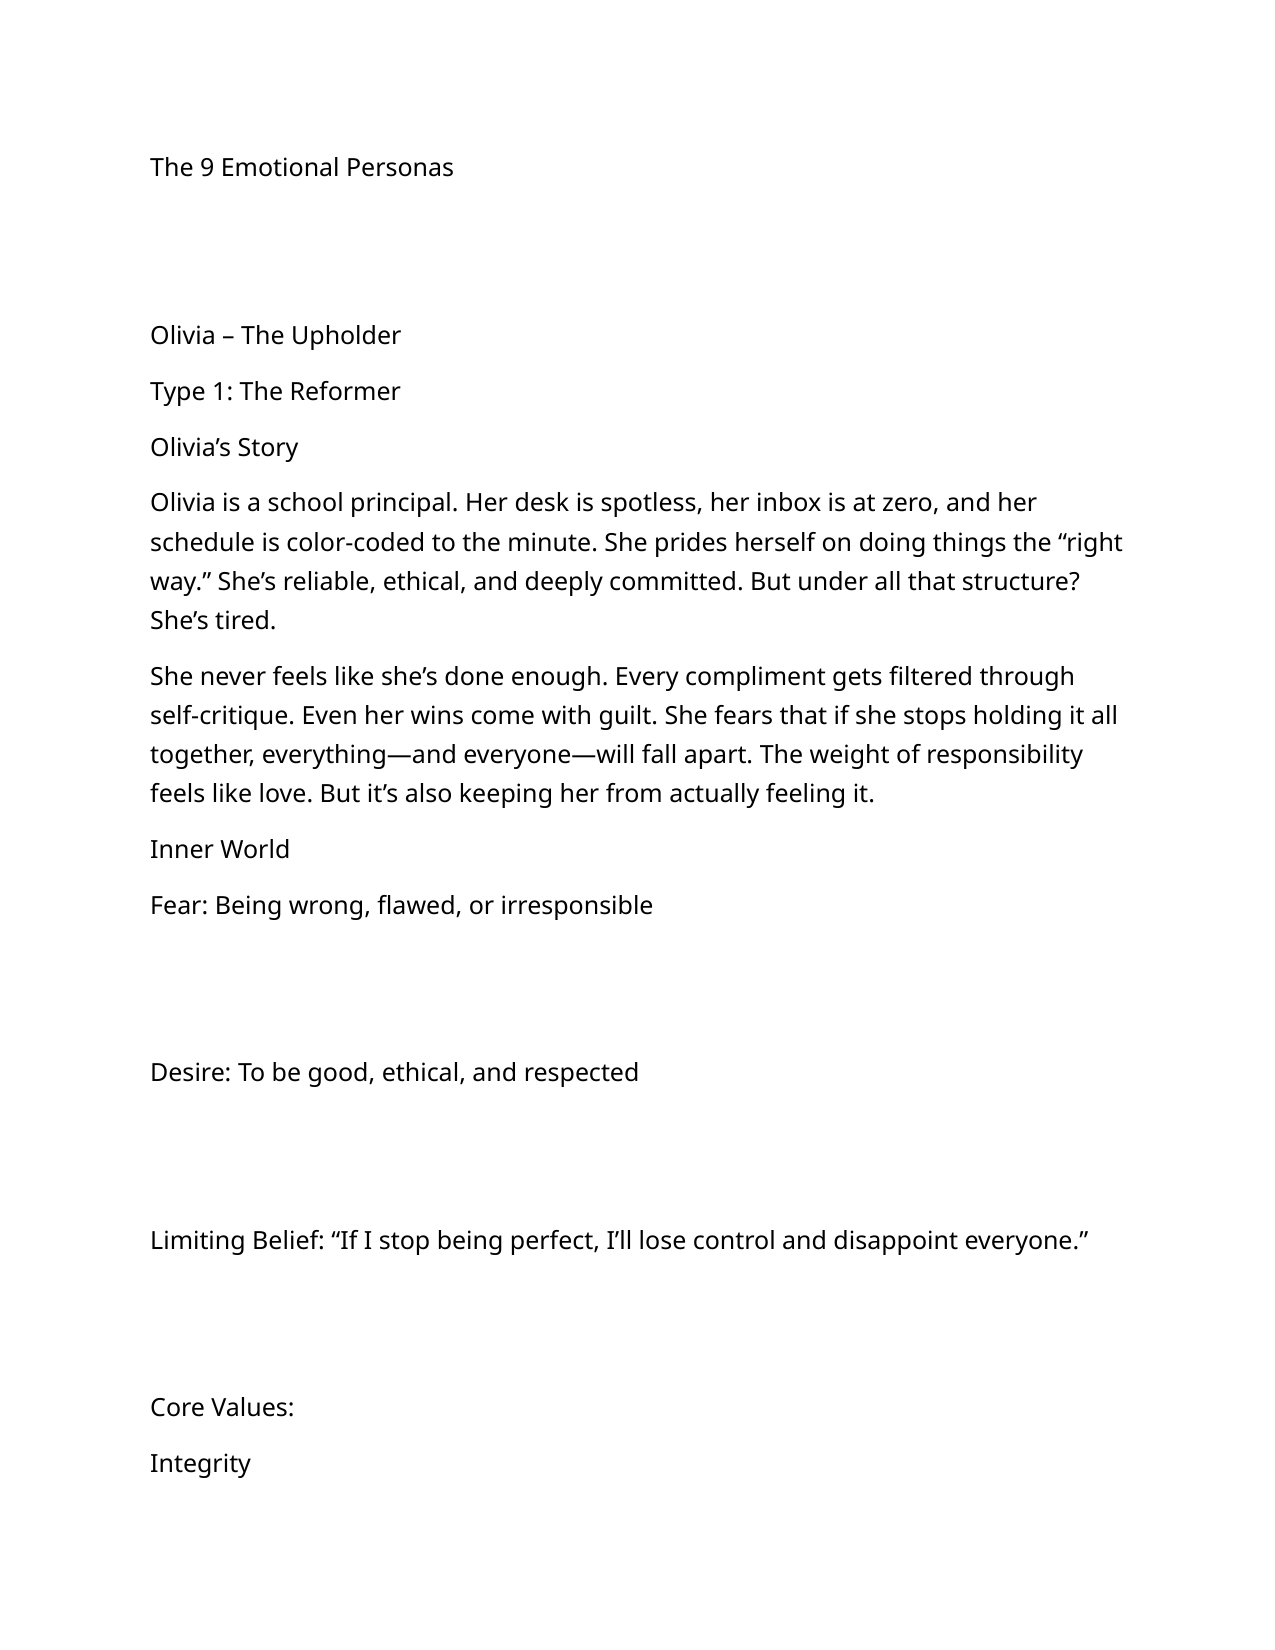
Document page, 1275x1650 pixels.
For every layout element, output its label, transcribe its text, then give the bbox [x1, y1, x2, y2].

text Type 1: The Reformer [150, 373, 1125, 407]
text Olivia is a school principal. Her desk is spotless, her inbox is at zero, and her schedule is color-coded to the minute. She prides herself on doing things the “right way.” She’s reliable, ethical, and deeply committed. But under all that structure? She’s tired. [150, 485, 1125, 637]
text Desire: To be good, ethical, and respected [150, 1055, 1125, 1089]
text Integrity [150, 1446, 1125, 1480]
text She never feels like she’s done enough. Every compliment gets filtered through self-critique. Even her wins come with guilt. She fears that if she stops holding it all together, everything—and everyone—will fall apart. The weight of responsibility feels like love. But it’s also keeping her from actually feeling it. [150, 658, 1125, 810]
text Inner World [150, 832, 1125, 866]
text The 9 Emotional Personas [150, 150, 1125, 184]
text Limiting Belief: “If I stop being perfect, I’ll lose control and disappoint everyone.” [150, 1222, 1125, 1257]
text Fear: Being wrong, flawed, or irresponsible [150, 887, 1125, 922]
text Olivia – The Upholder [150, 317, 1125, 352]
text Olivia’s Story [150, 429, 1125, 463]
text Core Values: [150, 1390, 1125, 1424]
